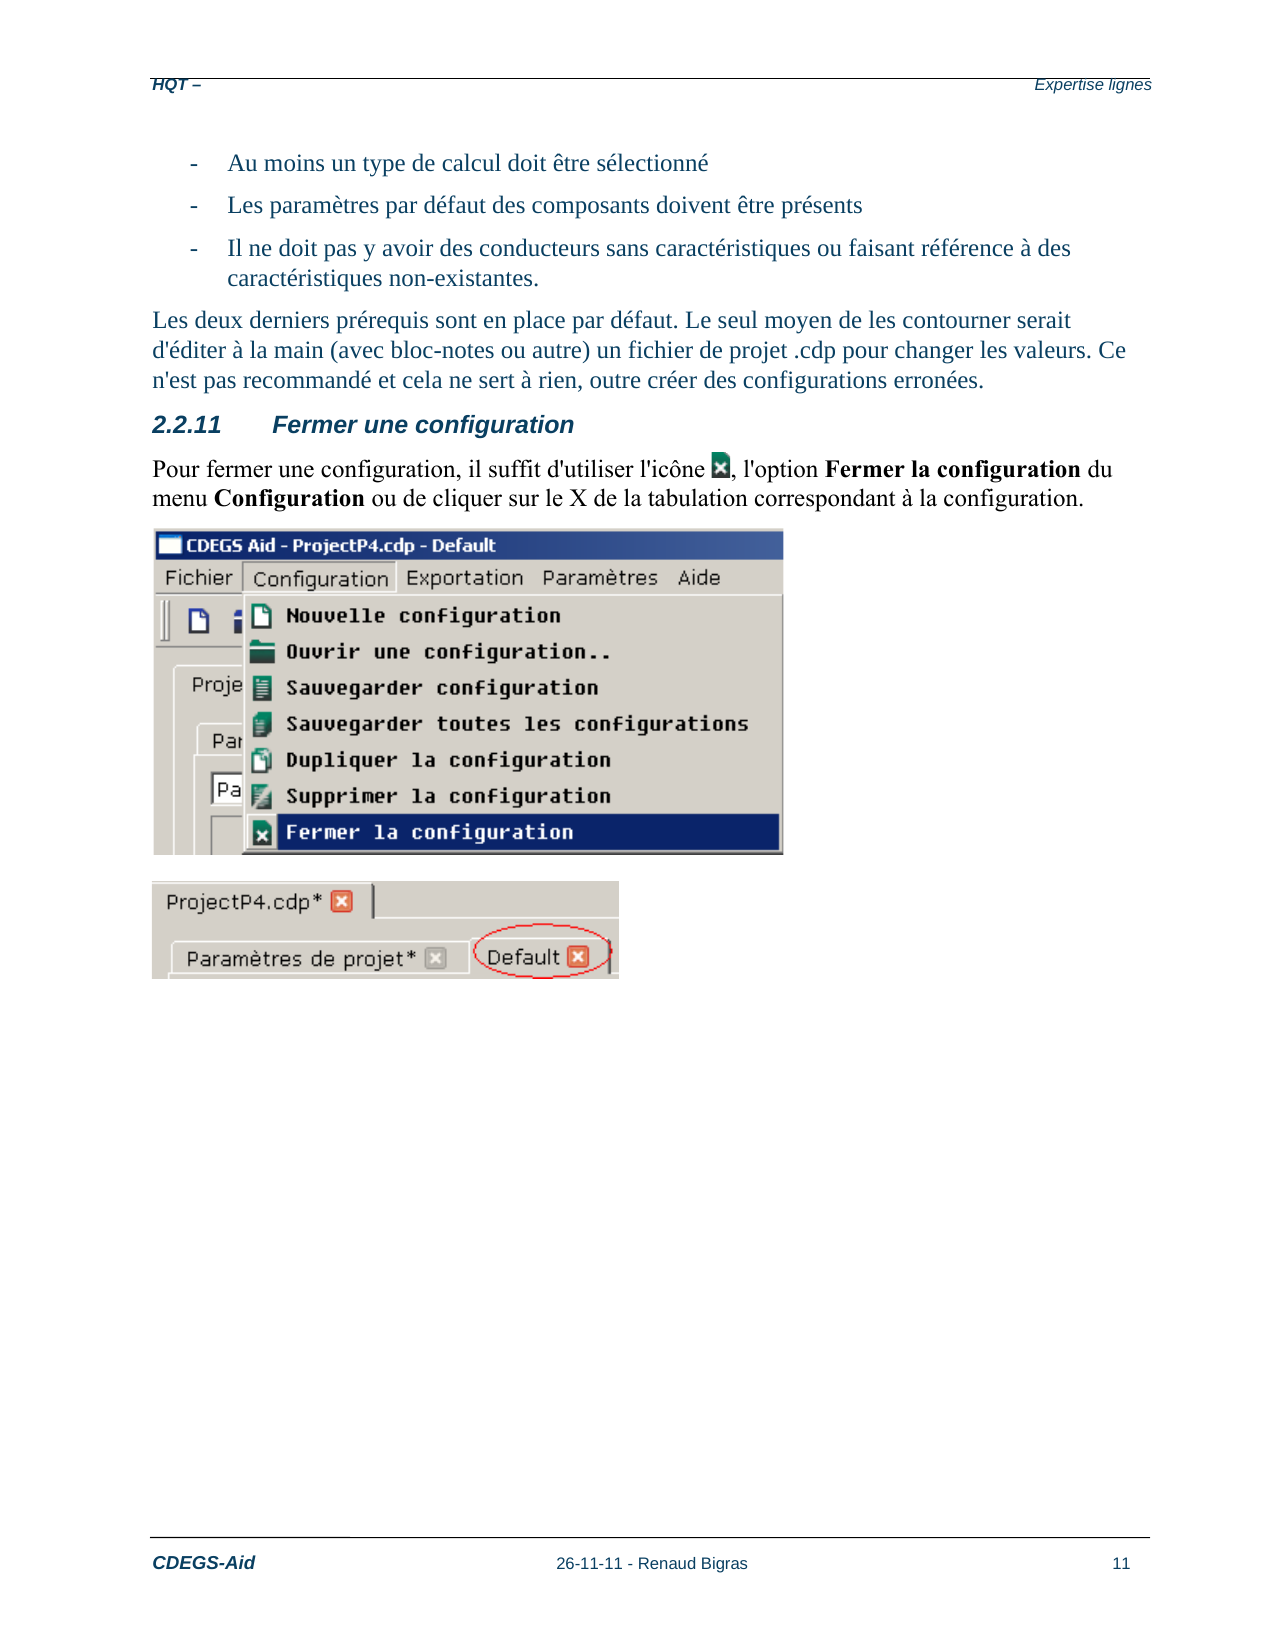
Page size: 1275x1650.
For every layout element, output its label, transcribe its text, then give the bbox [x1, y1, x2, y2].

subtitle Fermer une configuration [152, 407, 1151, 440]
picture [153, 527, 784, 855]
list Il ne doit pas y avoir des conducteurs sans caractéristiques ou faisant référence à des caractéristiques non-existantes. [189, 232, 1151, 292]
text Pour fermer une configuration, il suffit d'utiliser l'icône , l'option Fermer la configuration du menu Configuration ou de cliquer sur le X de la tabulation correspondant à la configuration. [152, 452, 1151, 512]
list Au moins un type de calcul doit être sélectionné [189, 147, 1151, 177]
picture [151, 881, 619, 979]
list Les paramètres par défaut des composants doivent être présents [189, 190, 1151, 220]
text Les deux derniers prérequis sont en place par défaut. Le seul moyen de les contourner serait d'éditer à la main (avec bloc-notes ou autre) un fichier de projet .cdp pour changer les valeurs. Ce n'est pas recommandé et cela ne sert à rien, outre créer des configurations erronées. [152, 305, 1151, 395]
picture [711, 452, 731, 478]
